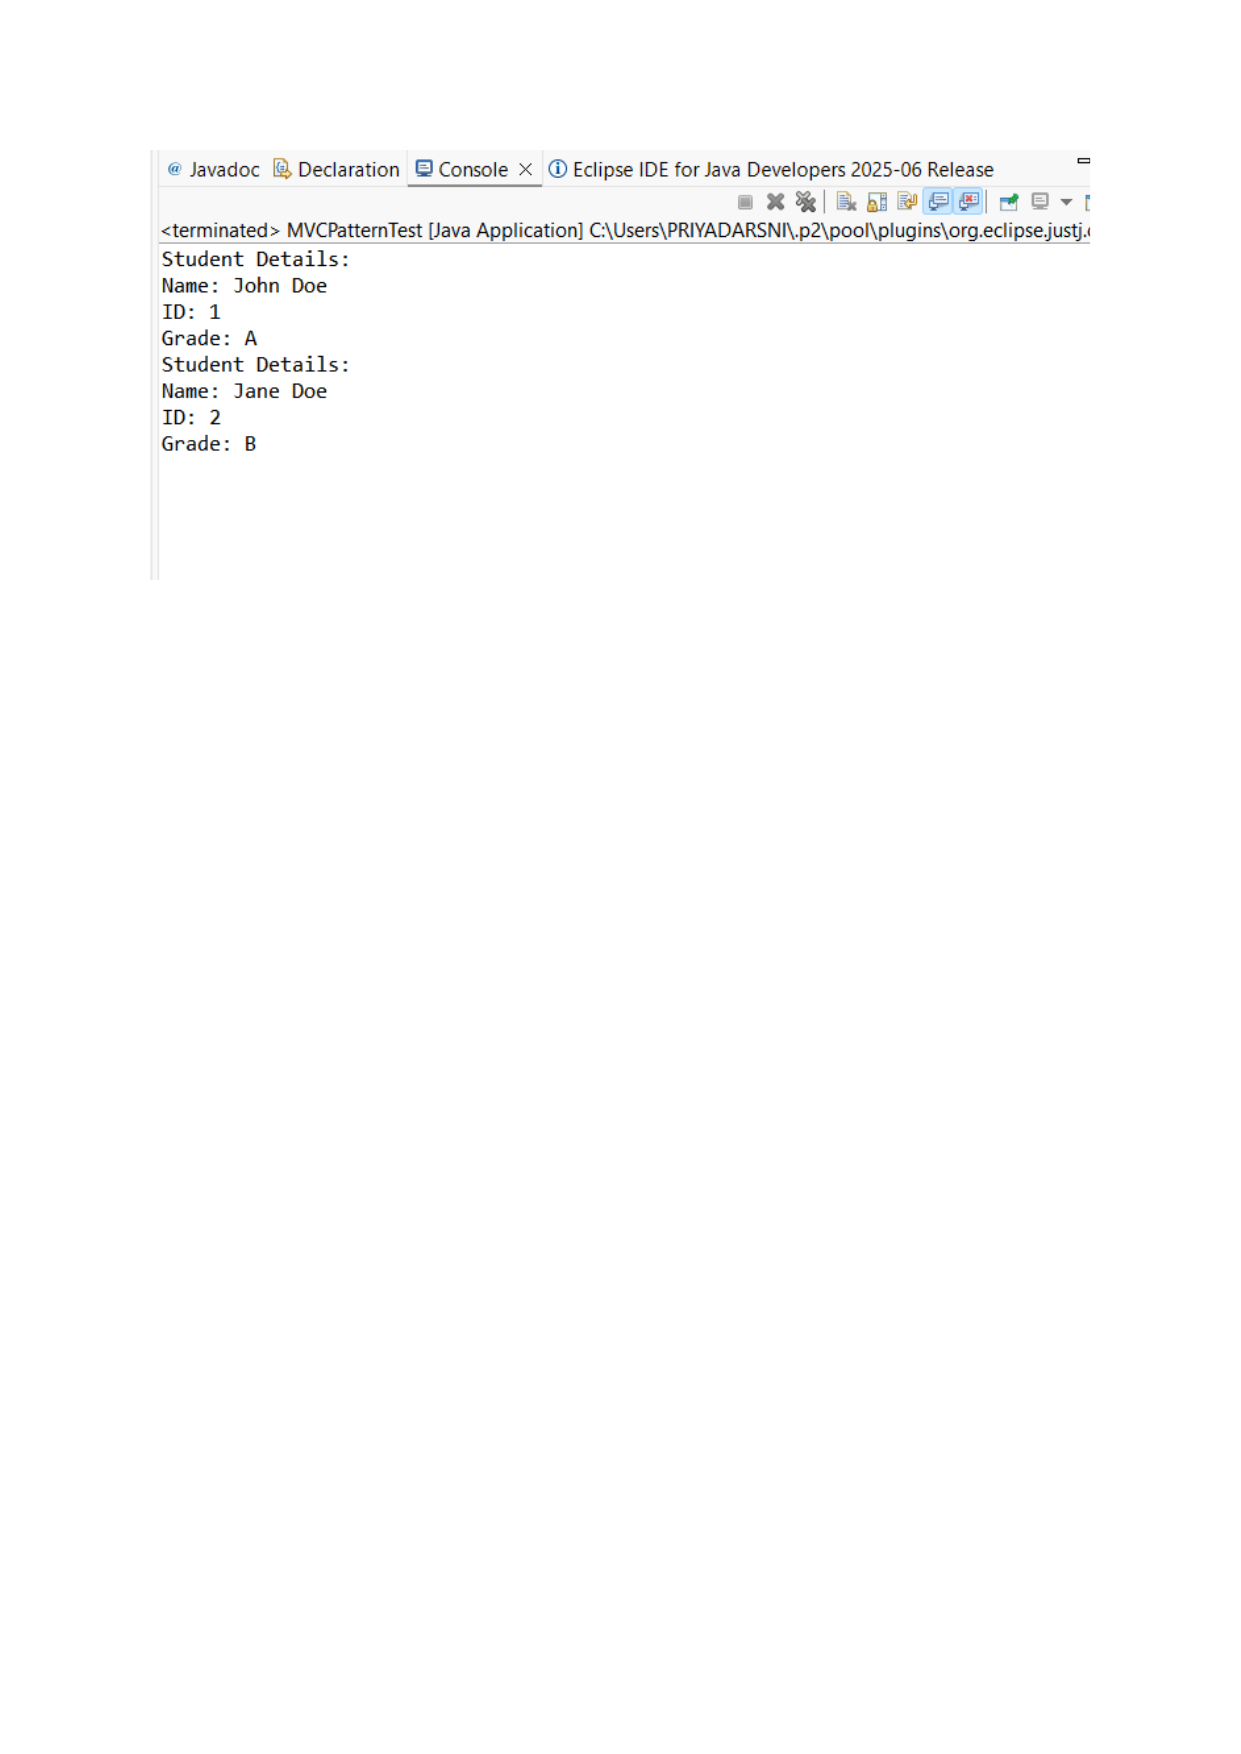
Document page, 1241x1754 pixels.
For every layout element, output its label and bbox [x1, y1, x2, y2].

picture [150, 150, 1091, 580]
